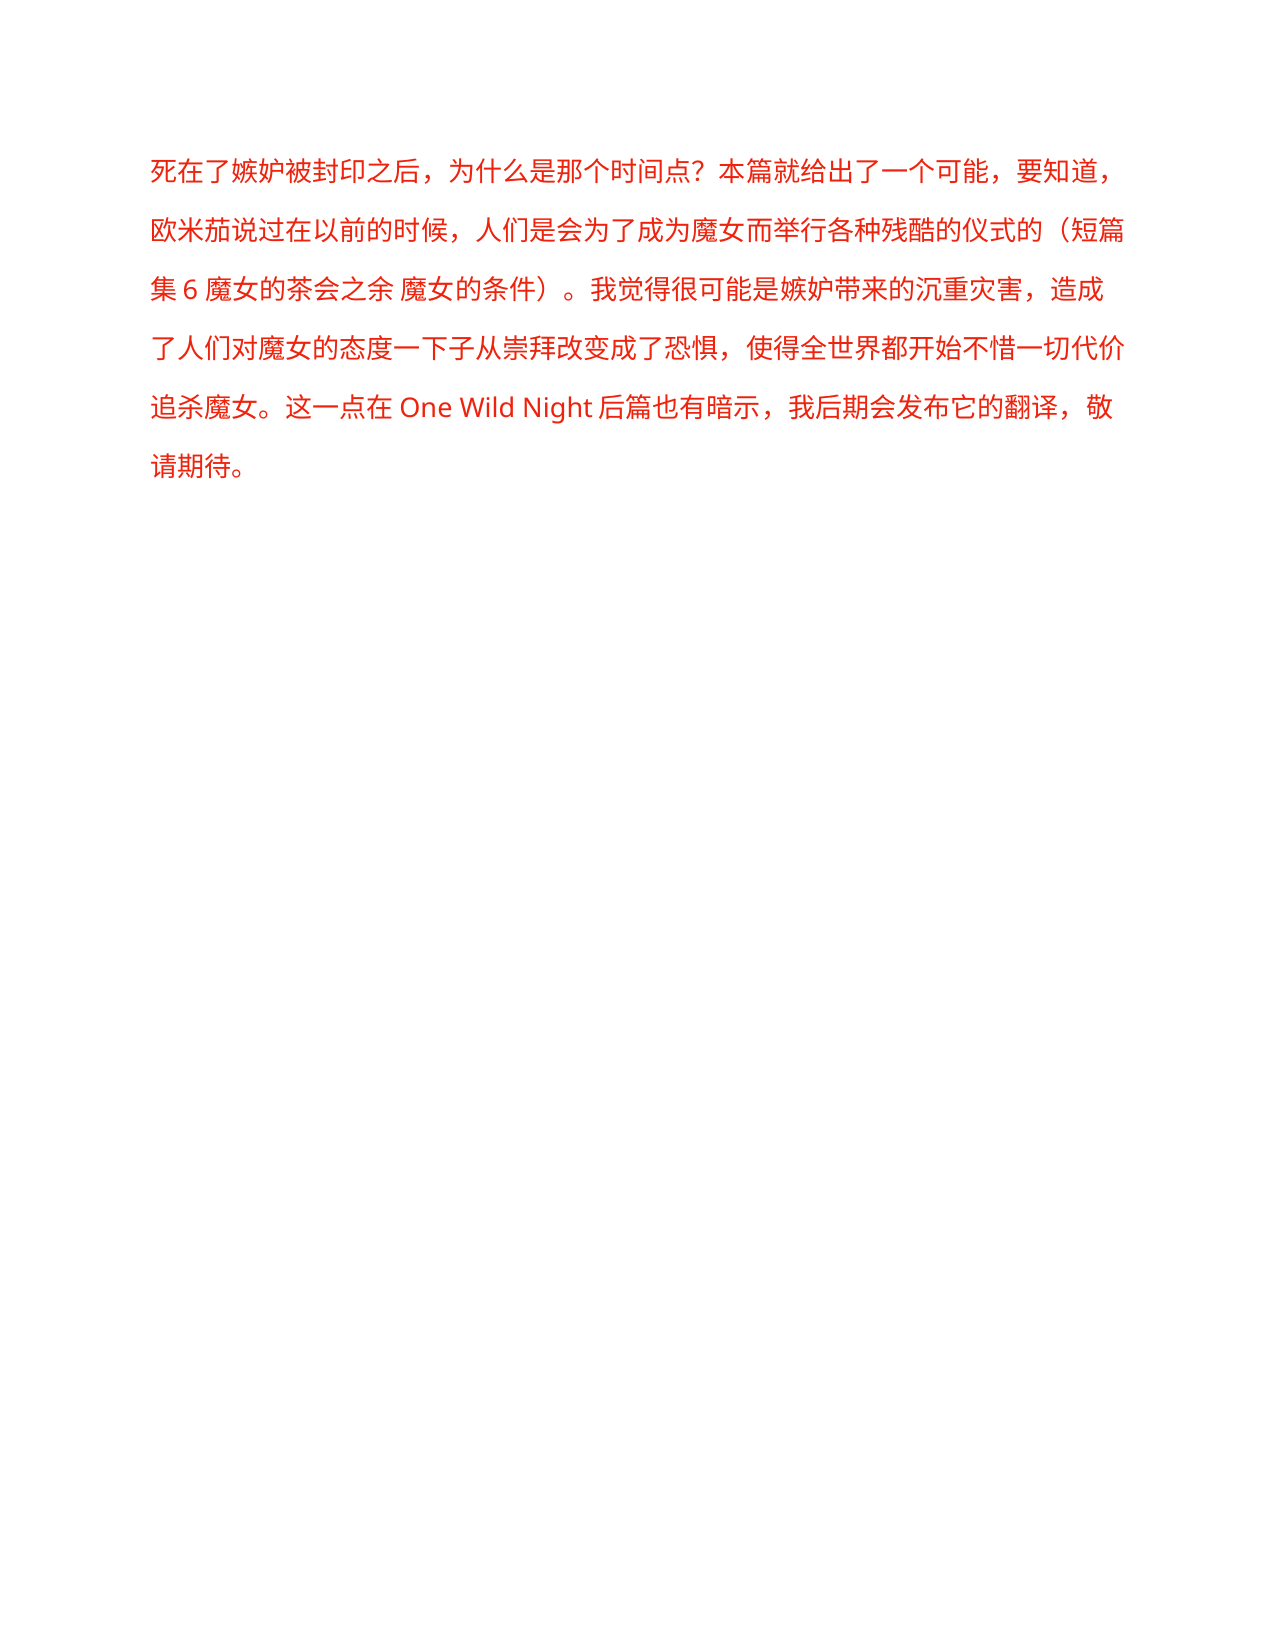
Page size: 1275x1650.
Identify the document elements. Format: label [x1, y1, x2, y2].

text [150, 150, 1125, 484]
